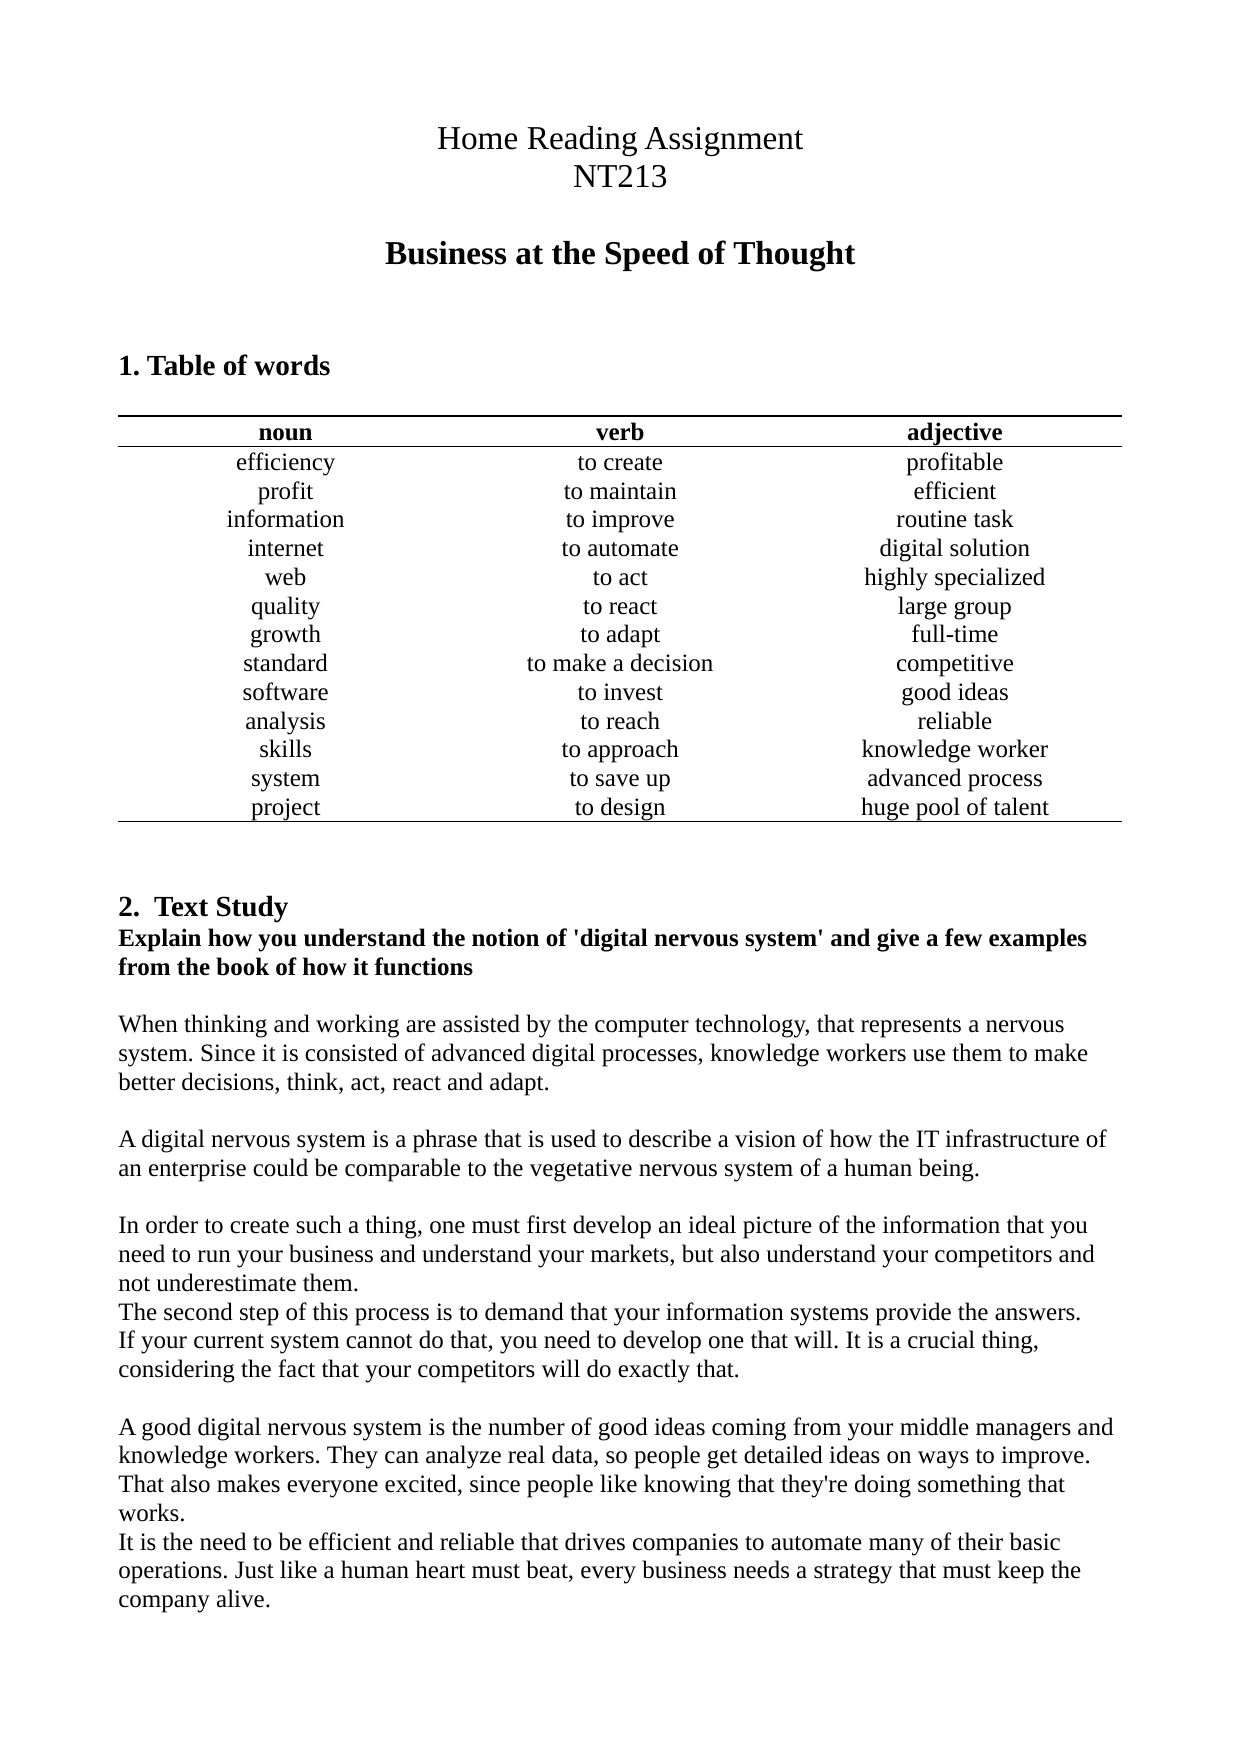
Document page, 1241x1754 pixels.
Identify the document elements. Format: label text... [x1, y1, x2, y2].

table_header adjective [788, 417, 1122, 446]
table_cell digital solution [788, 533, 1122, 562]
table_cell software [118, 677, 453, 706]
table_cell to improve [453, 505, 787, 533]
table_cell to react [453, 591, 787, 619]
table_cell reliable [788, 706, 1122, 734]
table_cell skills [118, 735, 453, 763]
table_cell to invest [453, 677, 787, 706]
table_cell to design [453, 792, 787, 821]
table_cell to automate [453, 533, 787, 562]
table_cell quality [118, 591, 453, 619]
text A digital nervous system is a phrase that is used to describe a vision of how the IT infrastructure of an enterprise could be comparable to the vegetative nervous system of a human being. [118, 1124, 1122, 1182]
table_cell routine task [788, 505, 1122, 533]
table_cell to make a decision [453, 648, 787, 677]
table_cell good ideas [788, 677, 1122, 706]
table_cell to adapt [453, 620, 787, 648]
table_cell efficient [788, 476, 1122, 504]
table_cell competitive [788, 648, 1122, 677]
text 2. Text Study [118, 889, 1122, 923]
text NT213 [118, 156, 1122, 195]
table_cell advanced process [788, 763, 1122, 792]
table_cell knowledge worker [788, 735, 1122, 763]
table_cell to maintain [453, 476, 787, 504]
text When thinking and working are assisted by the computer technology, that represents a nervous system. Since it is consisted of advanced digital processes, knowledge workers use them to make better decisions, think, act, react and adapt. [118, 1009, 1122, 1096]
table_cell project [118, 792, 453, 821]
text A good digital nervous system is the number of good ideas coming from your middle managers and knowledge workers. They can analyze real data, so people get detailed ideas on ways to improve. That also makes everyone excited, since people like knowing that they're doing something that works. [118, 1412, 1122, 1527]
table_cell huge pool of talent [788, 792, 1122, 821]
table_cell to act [453, 562, 787, 591]
table_cell to save up [453, 763, 787, 792]
table_cell profitable [788, 447, 1122, 476]
table_cell profit [118, 476, 453, 504]
table_cell information [118, 505, 453, 533]
table_cell efficiency [118, 447, 453, 476]
table_cell highly specialized [788, 562, 1122, 591]
table_cell full-time [788, 620, 1122, 648]
table_cell to create [453, 447, 787, 476]
table_cell to reach [453, 706, 787, 734]
table_cell analysis [118, 706, 453, 734]
text Home Reading Assignment [118, 118, 1122, 156]
table_header verb [453, 417, 787, 446]
table_header noun [118, 417, 453, 446]
table_cell web [118, 562, 453, 591]
text The second step of this process is to demand that your information systems provide the answers. [118, 1297, 1122, 1326]
table_cell internet [118, 533, 453, 562]
table_cell standard [118, 648, 453, 677]
table_cell growth [118, 620, 453, 648]
table_cell large group [788, 591, 1122, 619]
text Business at the Speed of Thought [118, 233, 1122, 271]
text Explain how you understand the notion of 'digital nervous system' and give a few examples from the book of how it functions [118, 923, 1122, 981]
text If your current system cannot do that, you need to develop one that will. It is a crucial thing, considering the fact that your competitors will do exactly that. [118, 1326, 1122, 1383]
text 1. Table of words [118, 348, 1122, 382]
table_cell to approach [453, 735, 787, 763]
table_cell system [118, 763, 453, 792]
text In order to create such a thing, one must first develop an ideal picture of the information that you need to run your business and understand your markets, but also understand your competitors and not underestimate them. [118, 1211, 1122, 1297]
text It is the need to be efficient and reliable that drives companies to automate many of their basic operations. Just like a human heart must beat, every business needs a strategy that must keep the company alive. [118, 1527, 1122, 1613]
